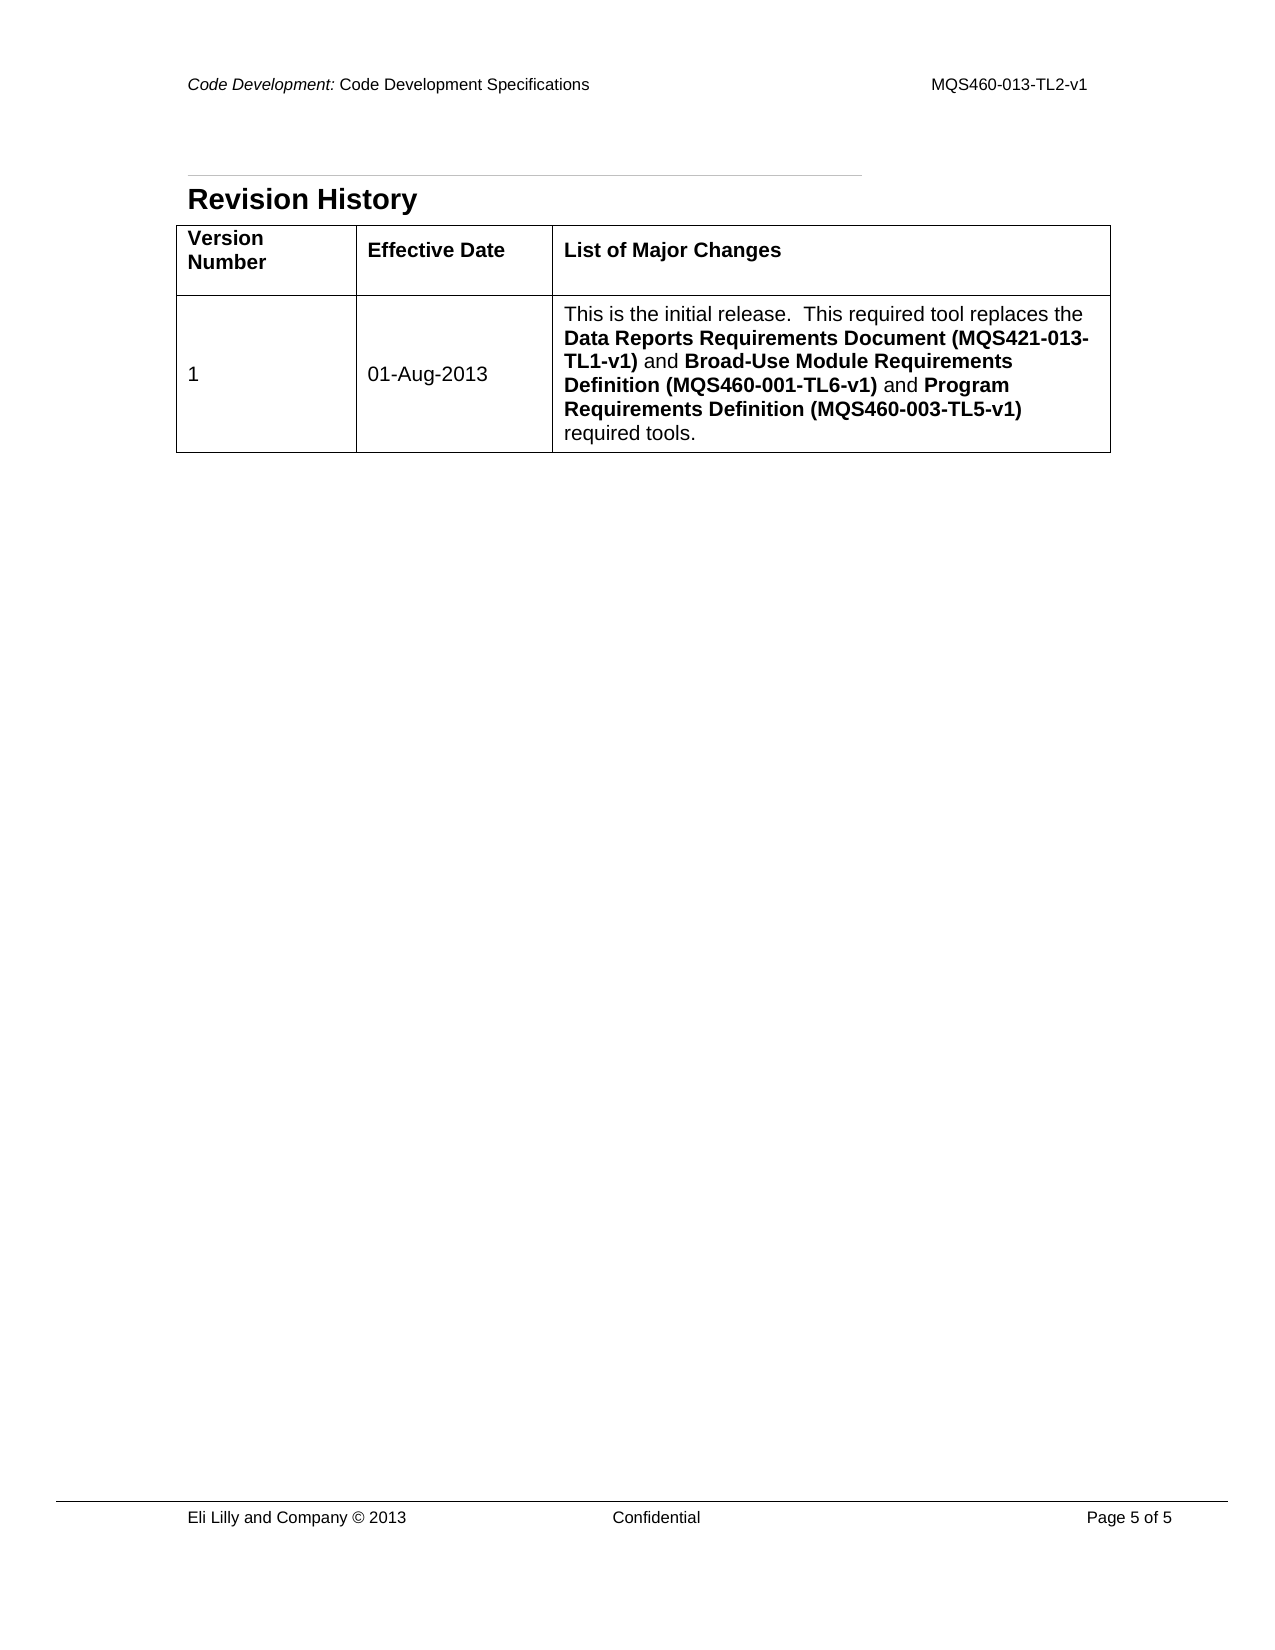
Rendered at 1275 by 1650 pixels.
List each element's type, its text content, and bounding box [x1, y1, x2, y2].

table_header List of Major Changes [553, 226, 1110, 295]
table_header Version Number [177, 226, 356, 295]
table_cell This is the initial release. This required tool replaces the Data Reports Requirements Document (MQS421-013-TL1-v1) and Broad-Use Module Requirements Definition (MQS460-001-TL6-v1) and Program Requirements Definition (MQS460-003-TL5-v1) required tools. [553, 296, 1110, 451]
table_cell 01-Aug-2013 [357, 296, 552, 451]
table_header Effective Date [357, 226, 552, 295]
subtitle Revision History [187, 176, 862, 217]
table_cell 1 [177, 296, 356, 451]
